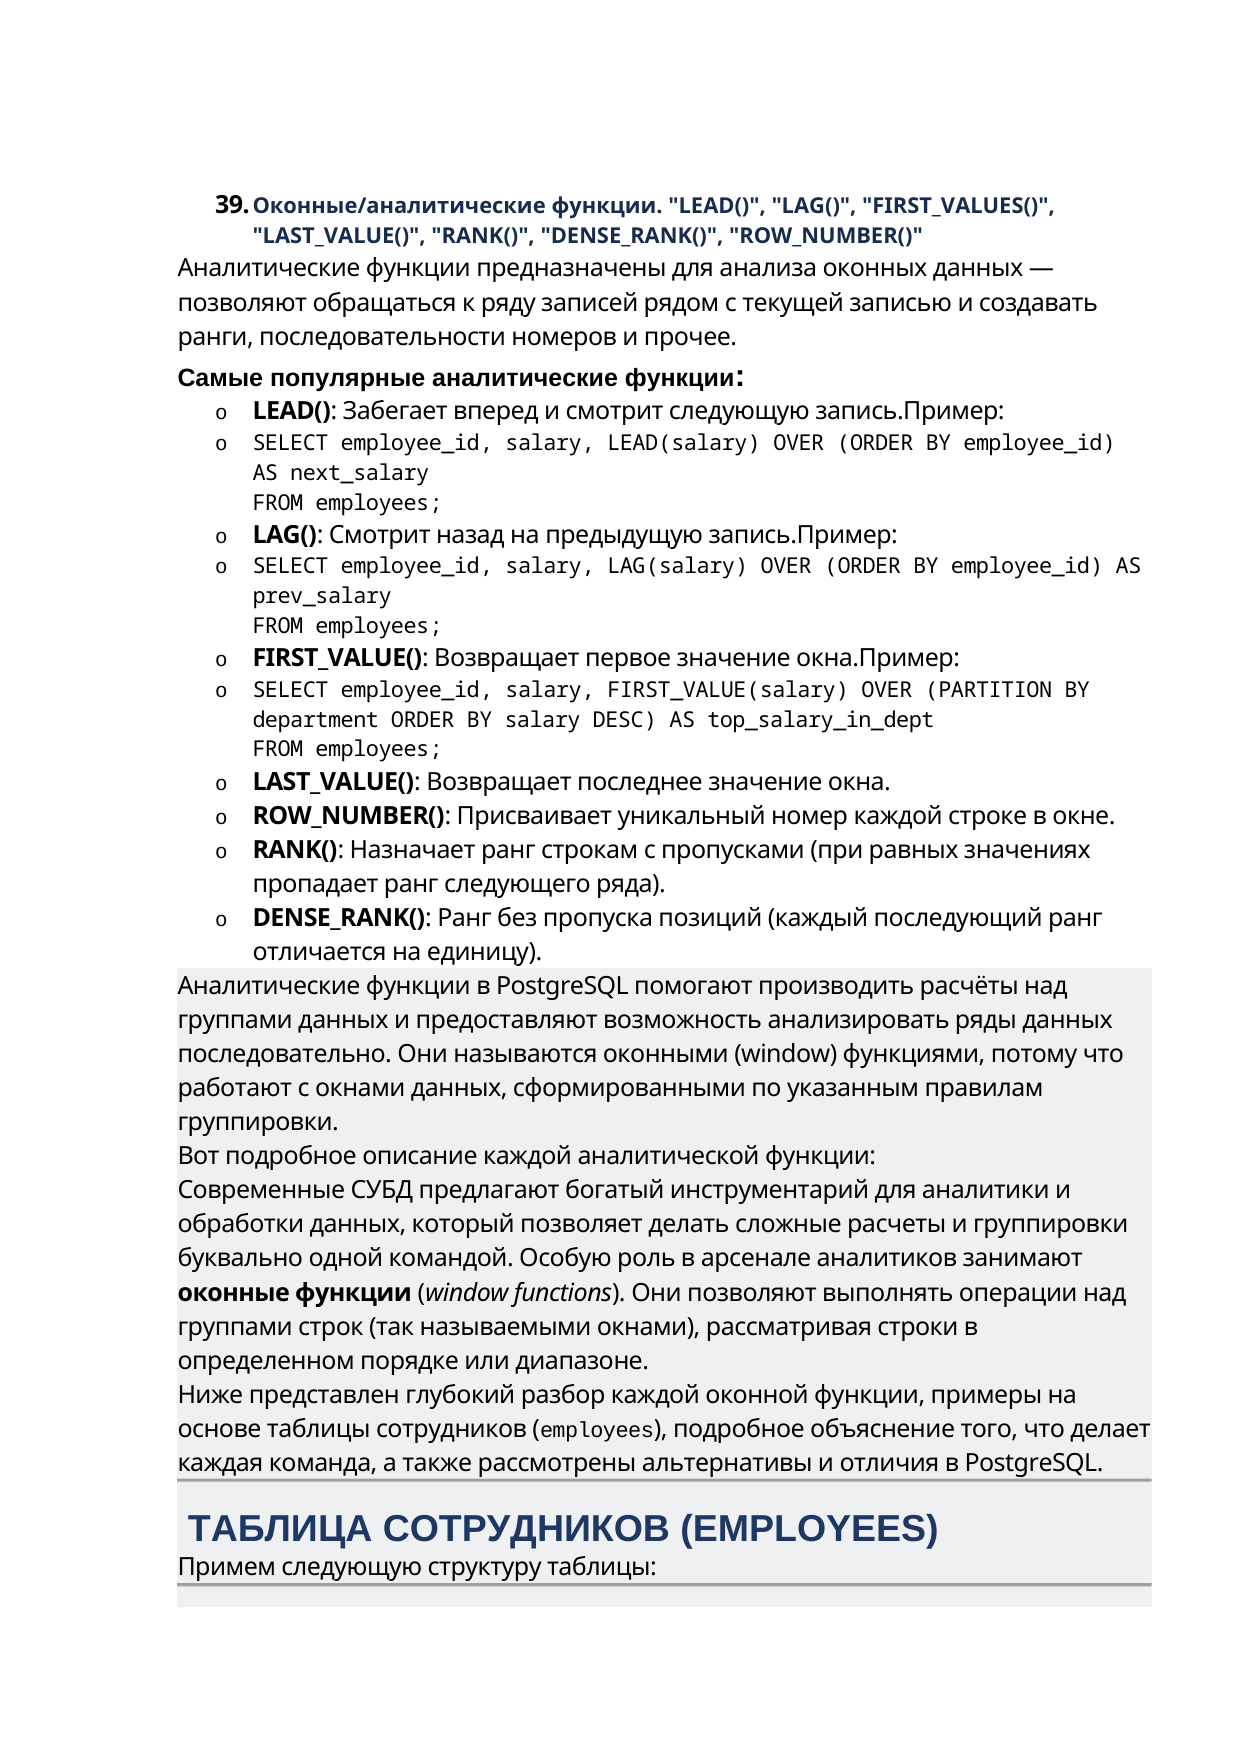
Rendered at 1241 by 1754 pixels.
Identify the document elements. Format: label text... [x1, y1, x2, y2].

list SELECT employee_id, salary, LEAD(salary) OVER (ORDER BY employee_id) AS next_salary [215, 427, 1152, 487]
list DENSE_RANK(): Ранг без пропуска позиций (каждый последующий ранг отличается на единицу). [215, 899, 1152, 968]
list ROW_NUMBER(): Присваивает уникальный номер каждой строке в окне. [215, 797, 1152, 831]
subtitle ТАБЛИЦА СОТРУДНИКОВ (EMPLOYEES) [177, 1502, 1152, 1549]
list RANK(): Назначает ранг строкам с пропусками (при равных значениях пропадает ранг следующего ряда). [215, 831, 1152, 899]
text FROM employees; [252, 733, 1152, 763]
list Оконные/аналитические функции. "LEAD()", "LAG()", "FIRST_VALUES()", "LAST_VALUE()", "RANK()", "DENSE_RANK()", "ROW_NUMBER()" [215, 186, 1152, 250]
text FROM employees; [252, 487, 1152, 516]
text Ниже представлен глубокий разбор каждой оконной функции, примеры на основе таблицы сотрудников (employees), подробное объяснение того, что делает каждая команда, а также рассмотрены альтернативы и отличия в PostgreSQL. [177, 1376, 1152, 1478]
text Примем следующую структуру таблицы: [177, 1549, 1152, 1583]
list SELECT employee_id, salary, FIRST_VALUE(salary) OVER (PARTITION BY department ORDER BY salary DESC) AS top_salary_in_dept [215, 674, 1152, 733]
text Вот подробное описание каждой аналитической функции: [177, 1138, 1152, 1172]
text Современные СУБД предлагают богатый инструментарий для аналитики и обработки данных, который позволяет делать сложные расчеты и группировки буквально одной командой. Особую роль в арсенале аналитиков занимают оконные функции (window functions). Они позволяют выполнять операции над группами строк (так называемыми окнами), рассматривая строки в определенном порядке или диапазоне. [177, 1172, 1152, 1376]
list LAG(): Смотрит назад на предыдущую запись.Пример: [215, 516, 1152, 550]
text Аналитические функции предназначены для анализа оконных данных — позволяют обращаться к ряду записей рядом с текущей записью и создавать ранги, последовательности номеров и прочее. [177, 250, 1152, 352]
text Аналитические функции в PostgreSQL помогают производить расчёты над группами данных и предоставляют возможность анализировать ряды данных последовательно. Они называются оконными (window) функциями, потому что работают с окнами данных, сформированными по указанным правилам группировки. [177, 968, 1152, 1138]
subtitle Самые популярные аналитические функции: [177, 352, 1152, 393]
list LEAD(): Забегает вперед и смотрит следующую запись.Пример: [215, 393, 1152, 427]
list LAST_VALUE(): Возвращает последнее значение окна. [215, 763, 1152, 797]
list SELECT employee_id, salary, LAG(salary) OVER (ORDER BY employee_id) AS prev_salary [215, 550, 1152, 610]
list FIRST_VALUE(): Возвращает первое значение окна.Пример: [215, 640, 1152, 674]
text FROM employees; [252, 610, 1152, 640]
